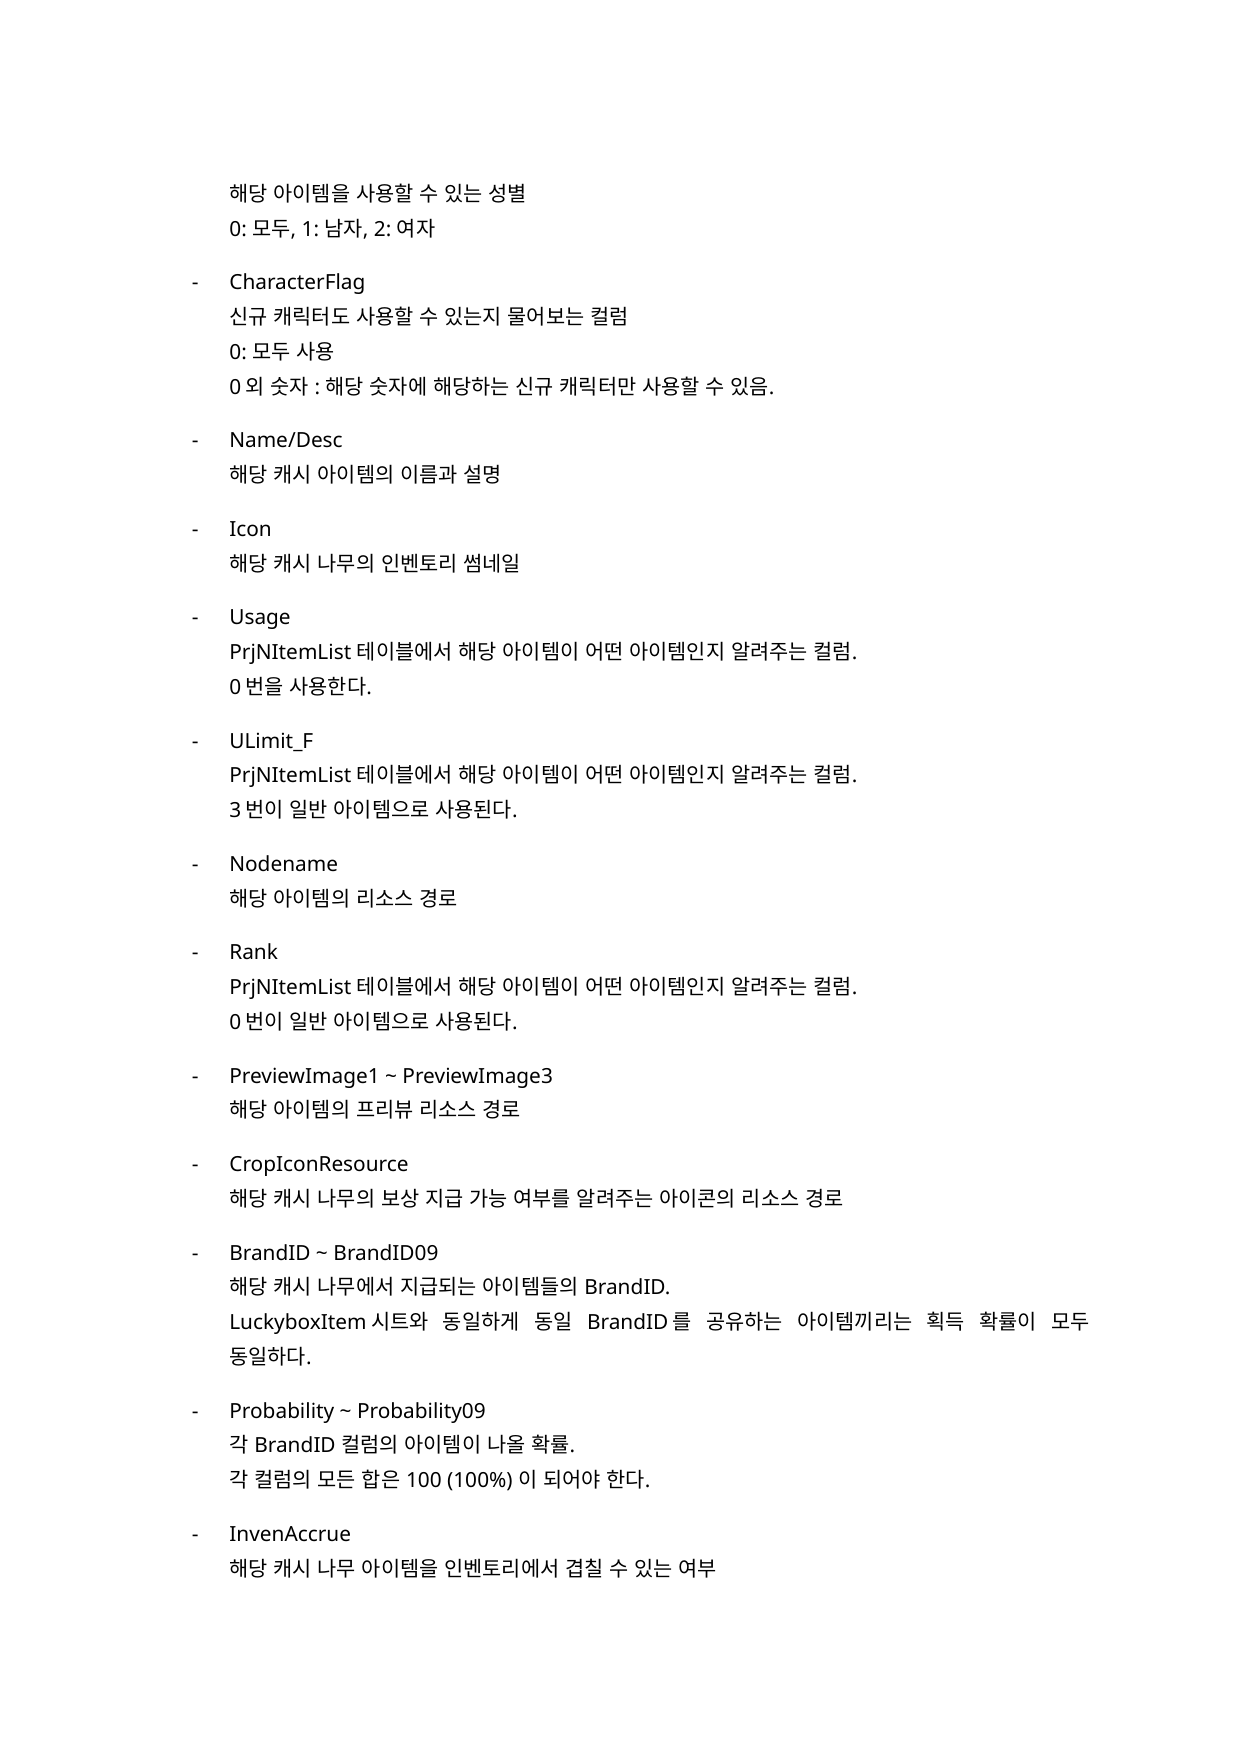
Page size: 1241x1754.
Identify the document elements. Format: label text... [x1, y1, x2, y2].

list Name/Desc 해당 캐시 아이템의 이름과 설명 [192, 426, 1090, 489]
list Icon 해당 캐시 나무의 인벤토리 썸네일 [192, 514, 1090, 577]
list Usage PrjNItemList 테이블에서 해당 아이템이 어떤 아이템인지 알려주는 컬럼. 0번을 사용한다. [192, 602, 1090, 700]
list Nodename 해당 아이템의 리소스 경로 [192, 849, 1090, 912]
list BrandID ~ BrandID09 해당 캐시 나무에서 지급되는 아이템들의 BrandID. LuckyboxItem시트와 동일하게 동일 BrandID를 공유하는 아이템끼리는 획득 확률이 모두 동일하다. [192, 1238, 1090, 1371]
list PreviewImage1 ~ PreviewImage3 해당 아이템의 프리뷰 리소스 경로 [192, 1061, 1090, 1124]
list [192, 1519, 1090, 1582]
list CropIconResource 해당 캐시 나무의 보상 지급 가능 여부를 알려주는 아이콘의 리소스 경로 [192, 1149, 1090, 1212]
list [192, 177, 1090, 242]
list ULimit_F PrjNItemList 테이블에서 해당 아이템이 어떤 아이템인지 알려주는 컬럼. 3번이 일반 아이템으로 사용된다. [192, 726, 1090, 824]
list CharacterFlag 신규 캐릭터도 사용할 수 있는지 물어보는 컬럼 0: 모두 사용 0외 숫자 : 해당 숫자에 해당하는 신규 캐릭터만 사용할 수 있음. [192, 267, 1090, 400]
list Probability ~ Probability09 각 BrandID 컬럼의 아이템이 나올 확률. 각 컬럼의 모든 합은 100 (100%) 이 되어야 한다. [192, 1396, 1090, 1494]
list Rank PrjNItemList 테이블에서 해당 아이템이 어떤 아이템인지 알려주는 컬럼. 0번이 일반 아이템으로 사용된다. [192, 937, 1090, 1036]
